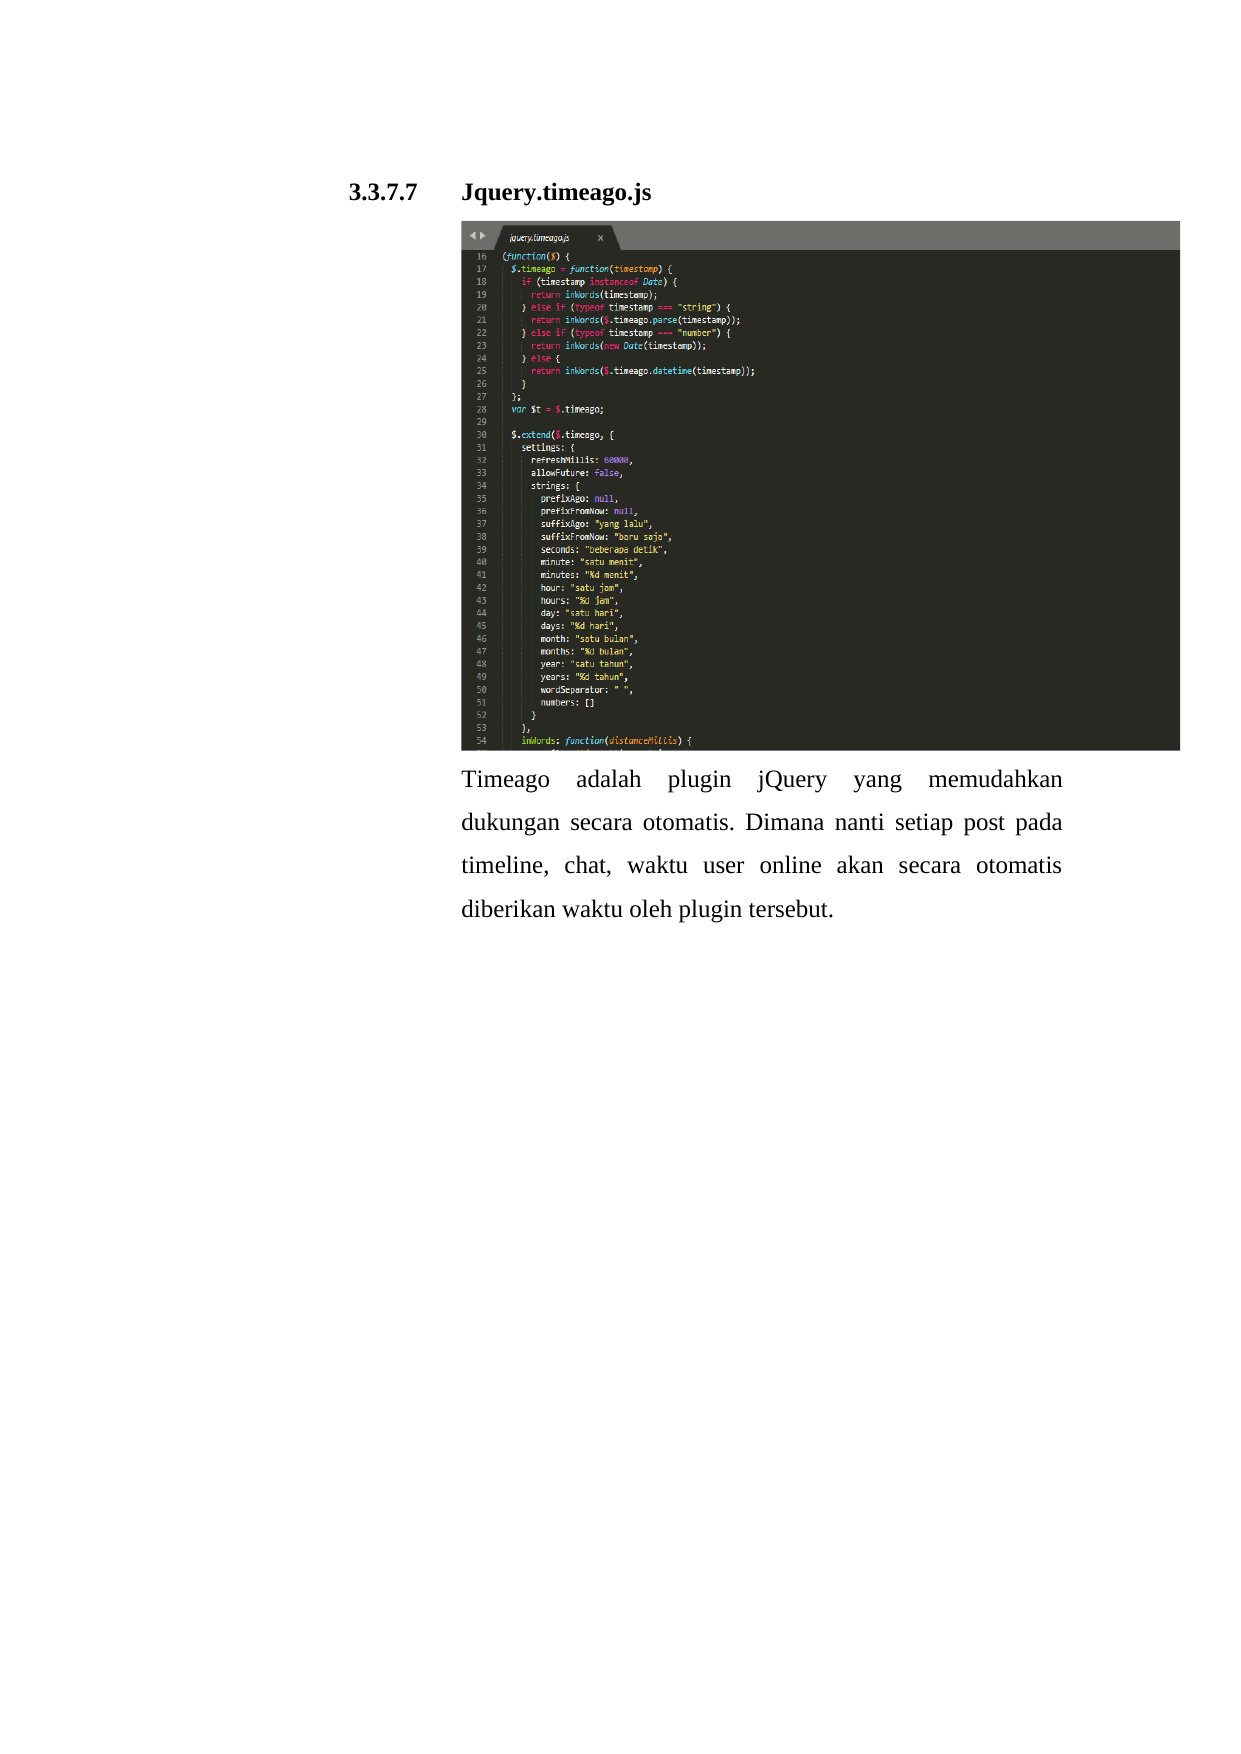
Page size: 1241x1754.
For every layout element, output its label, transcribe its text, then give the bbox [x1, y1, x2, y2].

list Jquery.timeago.js [349, 177, 1063, 206]
list Timeago adalah plugin jQuery yang memudahkan dukungan secara otomatis. Dimana nanti setiap post pada timeline, chat, waktu user online akan secara otomatis diberikan waktu oleh plugin tersebut. [461, 764, 1063, 922]
picture [461, 220, 1181, 751]
